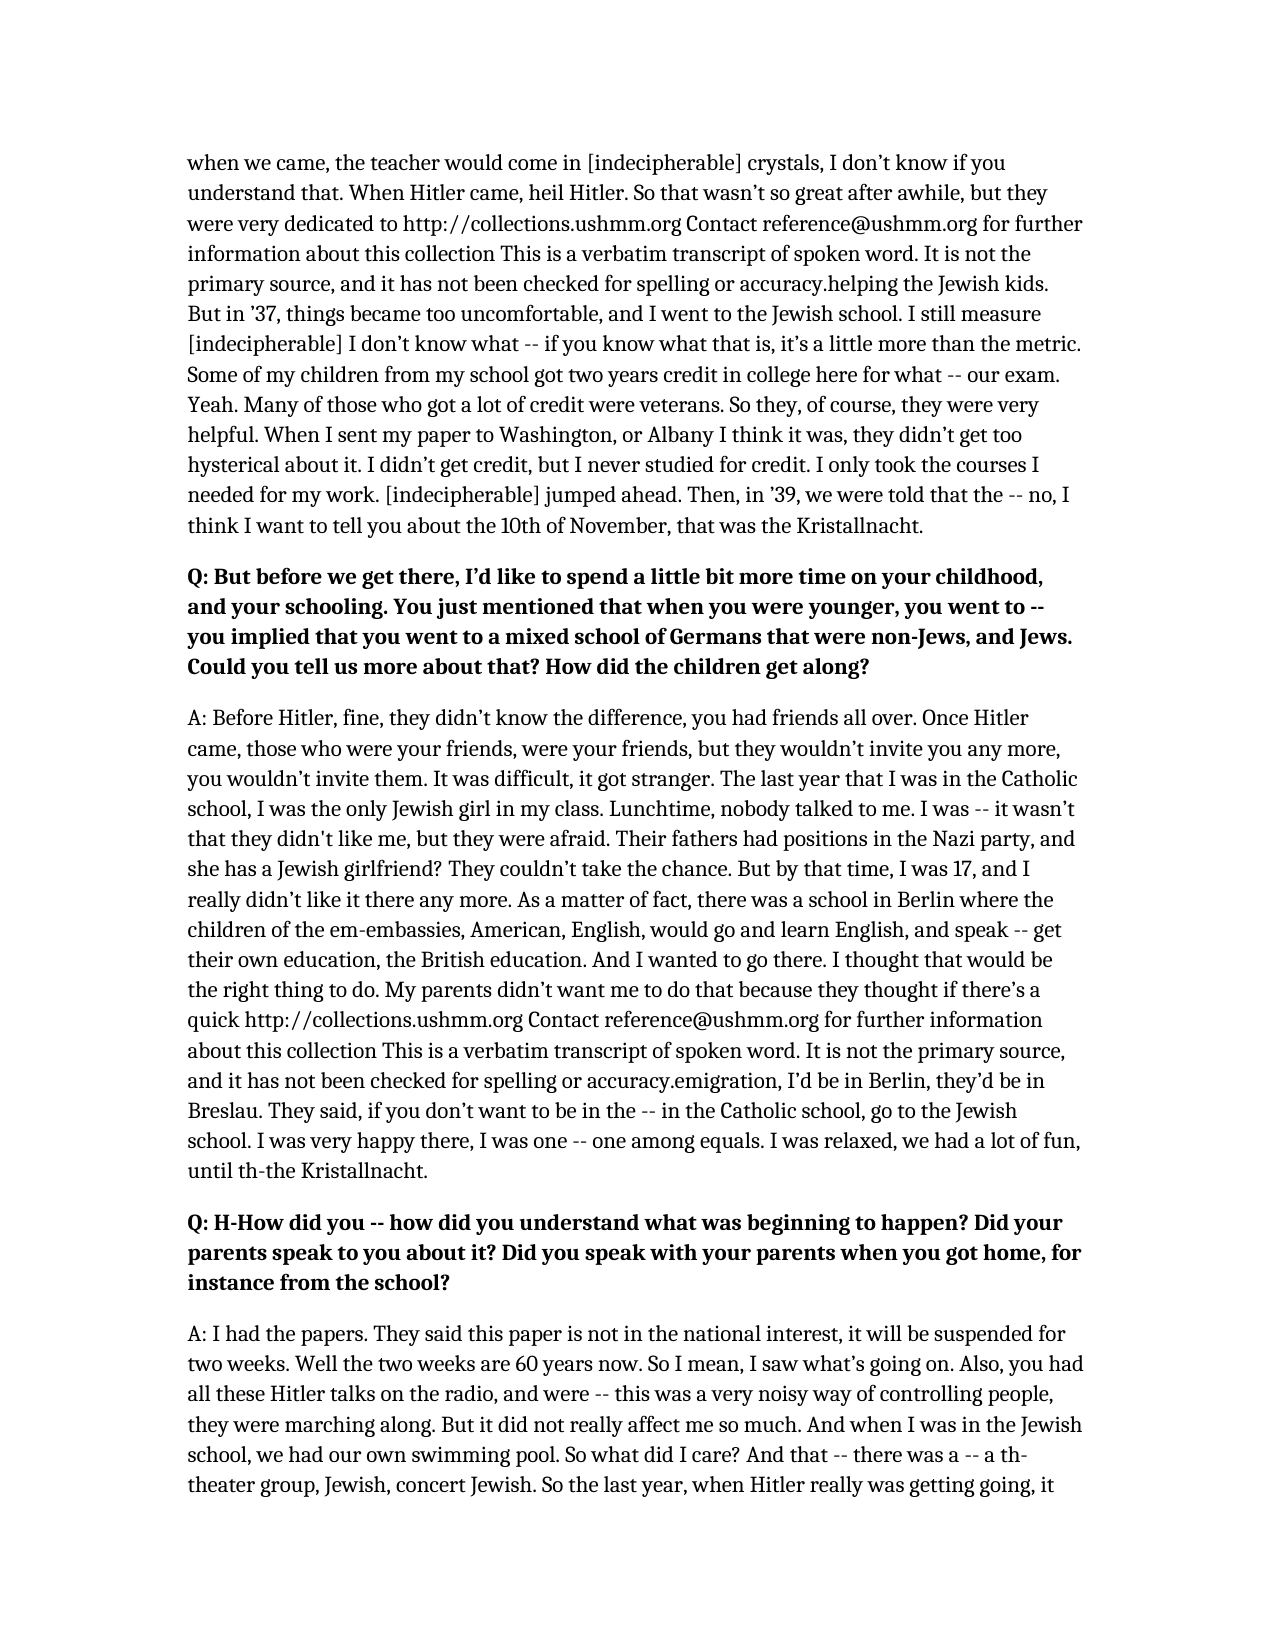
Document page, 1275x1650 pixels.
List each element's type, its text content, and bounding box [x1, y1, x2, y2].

text Q: H-How did you -- how did you understand what was beginning to happen? Did your parents speak to you about it? Did you speak with your parents when you got home, for instance from the school? [187, 1209, 1087, 1296]
text Q: But before we get there, I’d like to spend a little bit more time on your childhood, and your schooling. You just mentioned that when you were younger, you went to -- you implied that you went to a mixed school of Germans that were non-Jews, and Jews. Could you tell us more about that? How did the children get along? [187, 563, 1087, 681]
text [187, 150, 1087, 539]
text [187, 1321, 1087, 1498]
text A: Before Hitler, fine, they didn’t know the difference, you had friends all over. Once Hitler came, those who were your friends, were your friends, but they wouldn’t invite you any more, you wouldn’t invite them. It was difficult, it got stranger. The last year that I was in the Catholic school, I was the only Jewish girl in my class. Lunchtime, nobody talked to me. I was -- it wasn’t that they didn't like me, but they were afraid. Their fathers had positions in the Nazi party, and she has a Jewish girlfriend? They couldn’t take the chance. But by that time, I was 17, and I really didn’t like it there any more. As a matter of fact, there was a school in Berlin where the children of the em-embassies, American, English, would go and learn English, and speak -- get their own education, the British education. And I wanted to go there. I thought that would be the right thing to do. My parents didn’t want me to do that because they thought if there’s a quick http://collections.ushmm.org Contact reference@ushmm.org for further information about this collection This is a verbatim transcript of spoken word. It is not the primary source, and it has not been checked for spelling or accuracy.emigration, I’d be in Berlin, they’d be in Breslau. They said, if you don’t want to be in the -- in the Catholic school, go to the Jewish school. I was very happy there, I was one -- one among equals. I was relaxed, we had a lot of fun, until th-the Kristallnacht. [187, 705, 1087, 1185]
